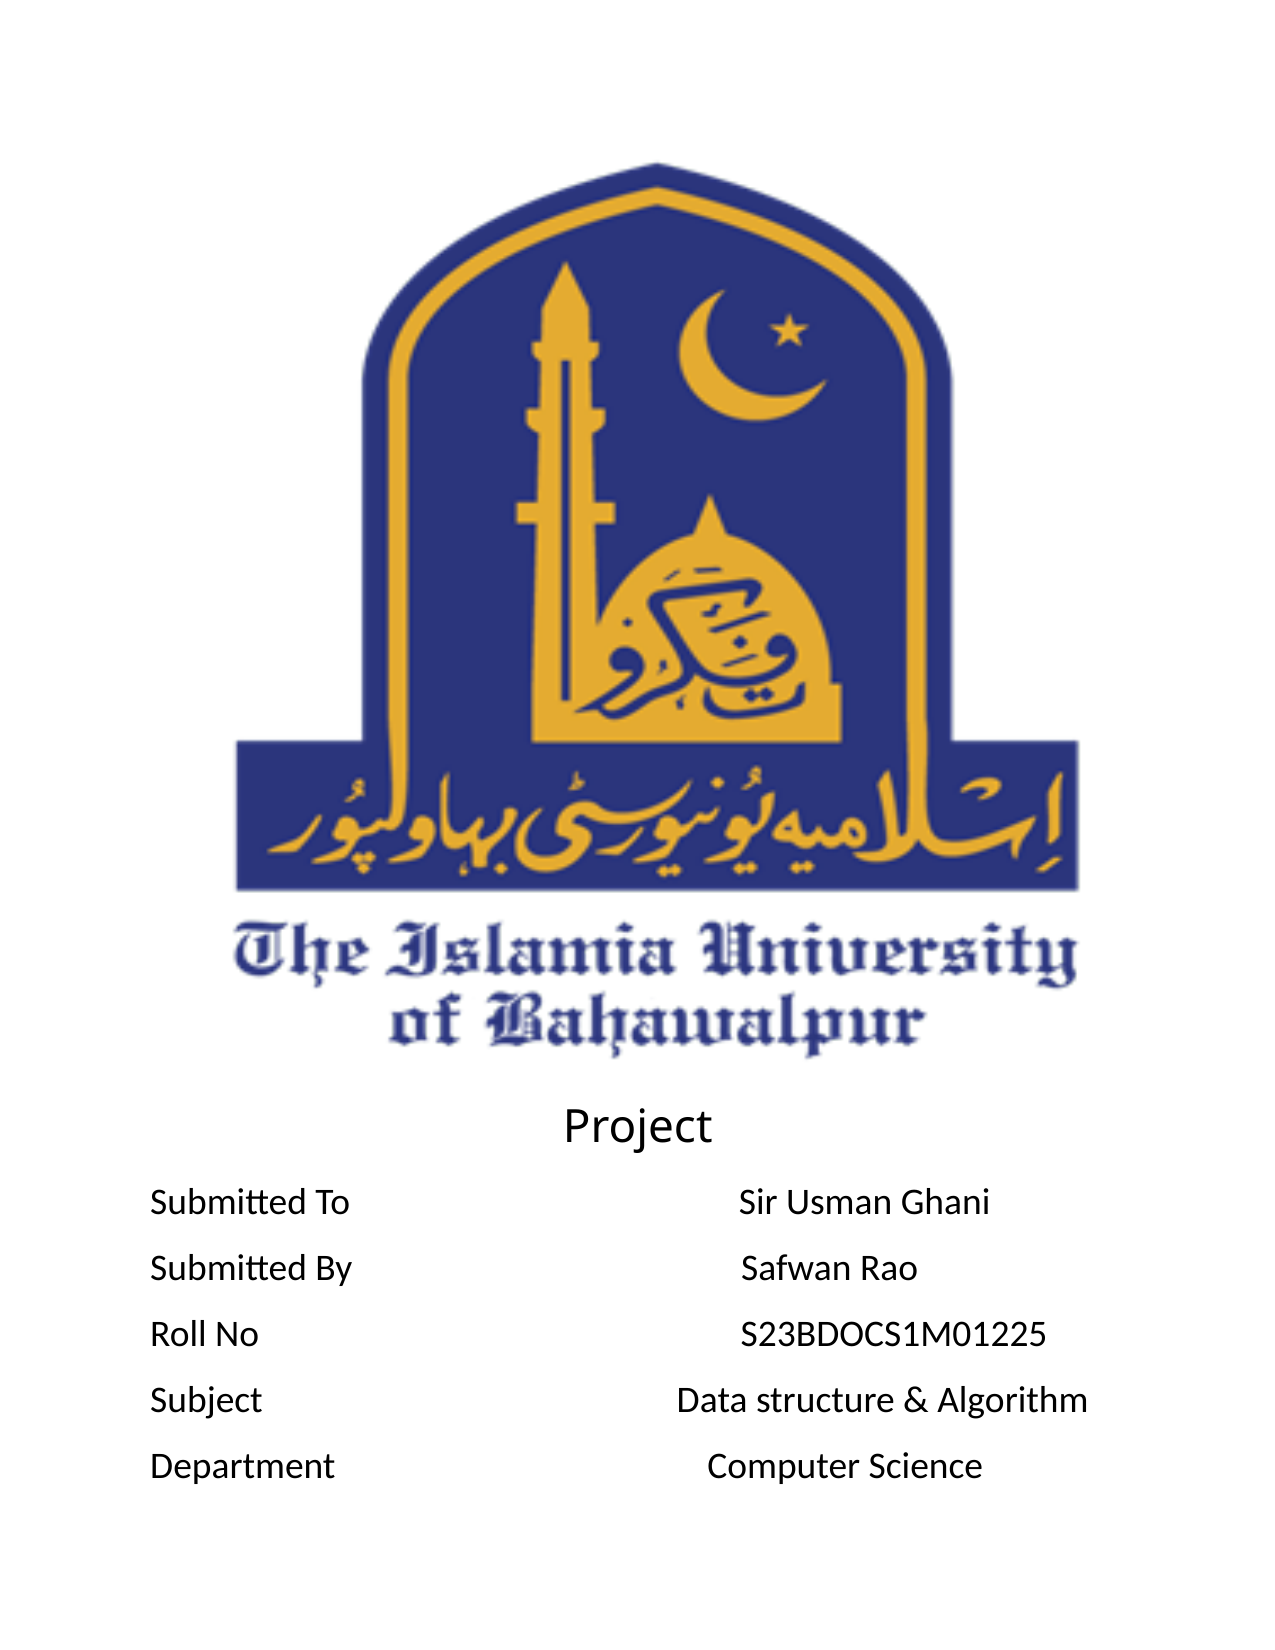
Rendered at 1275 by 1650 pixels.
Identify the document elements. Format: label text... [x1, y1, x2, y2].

text Roll No S23BDOCS1M01225 [150, 1310, 1125, 1356]
text Project [150, 1094, 1125, 1156]
text Department Computer Science [150, 1442, 1125, 1488]
text Submitted By Safwan Rao [150, 1244, 1125, 1290]
picture [150, 150, 1164, 1075]
text Subject Data structure & Algorithm [150, 1376, 1125, 1422]
text Submitted To Sir Usman Ghani [150, 1178, 1125, 1224]
